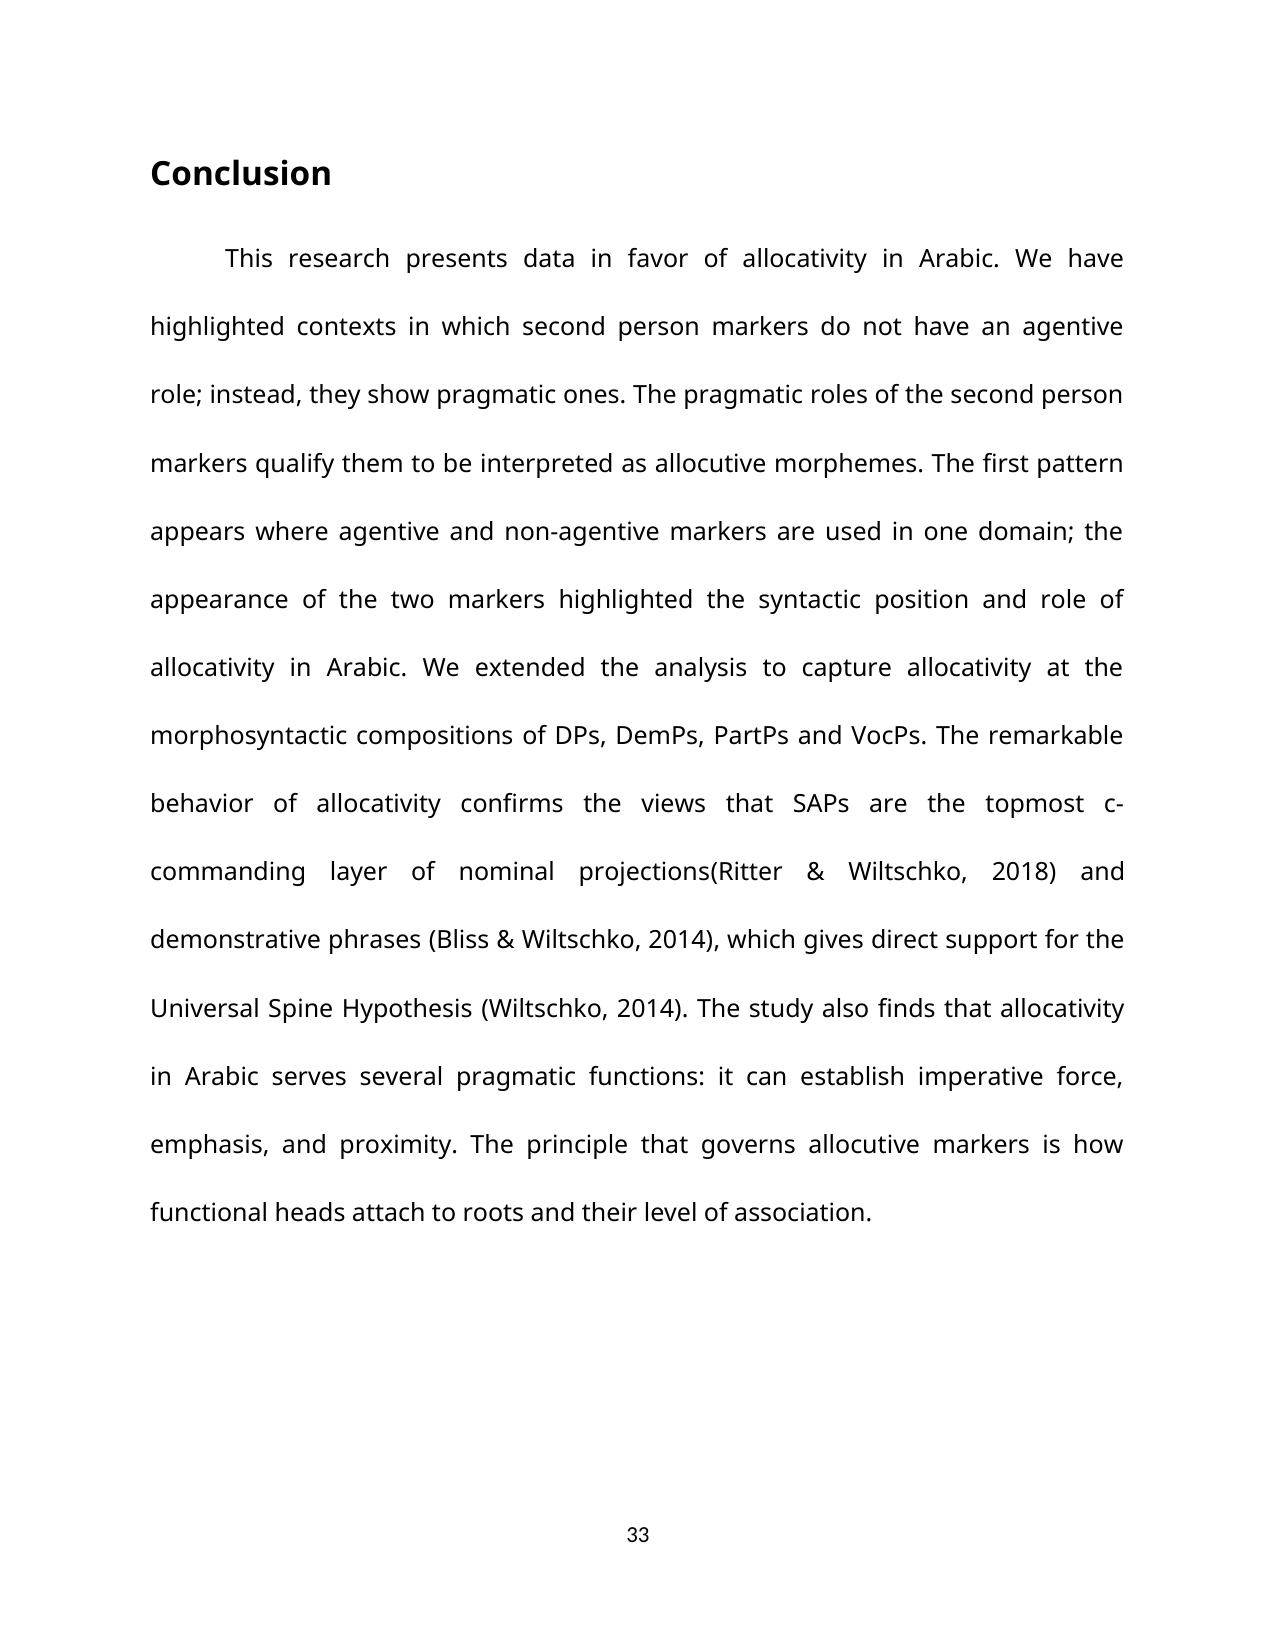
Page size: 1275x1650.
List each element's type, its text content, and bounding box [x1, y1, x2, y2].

text This research presents data in favor of allocativity in Arabic. We have highlighted contexts in which second person markers do not have an agentive role; instead, they show pragmatic ones. The pragmatic roles of the second person markers qualify them to be interpreted as allocutive morphemes. The first pattern appears where agentive and non-agentive markers are used in one domain; the appearance of the two markers highlighted the syntactic position and role of allocativity in Arabic. We extended the analysis to capture allocativity at the morphosyntactic compositions of DPs, DemPs, PartPs and VocPs. The remarkable behavior of allocativity confirms the views that SAPs are the topmost c-commanding layer of nominal projections(Ritter & Wiltschko, 2018) and demonstrative phrases (Bliss & Wiltschko, 2014), which gives direct support for the Universal Spine Hypothesis (Wiltschko, 2014). The study also finds that allocativity in Arabic serves several pragmatic functions: it can establish imperative force, emphasis, and proximity. The principle that governs allocutive markers is how functional heads attach to roots and their level of association. [150, 241, 1125, 1229]
subtitle Conclusion [150, 150, 1125, 195]
